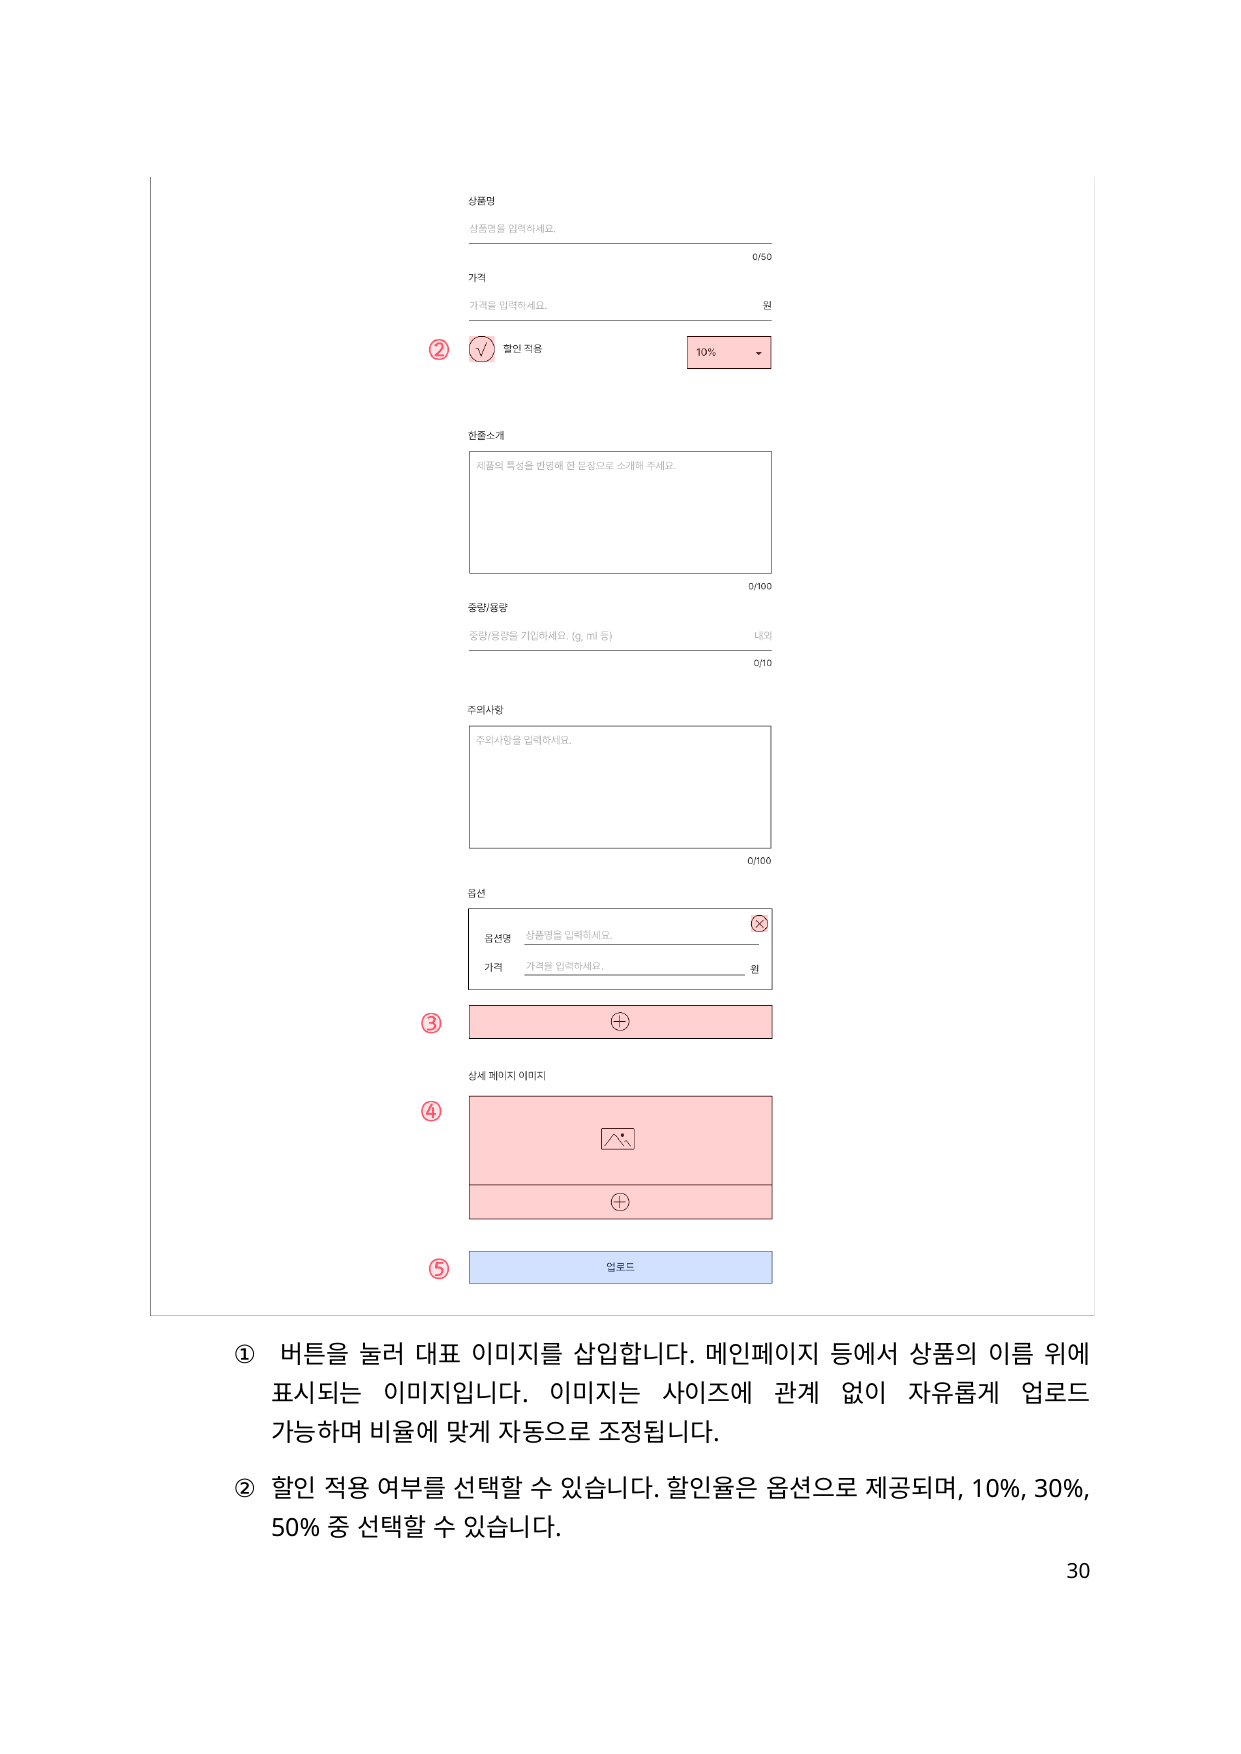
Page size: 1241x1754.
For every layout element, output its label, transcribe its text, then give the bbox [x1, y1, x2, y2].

list 할인 적용 여부를 선택할 수 있습니다. 할인율은 옵션으로 제공되며, 10%, 30%, 50% 중 선택할 수 있습니다. [233, 1468, 1090, 1544]
list 버튼을 눌러 대표 이미지를 삽입합니다. 메인페이지 등에서 상품의 이름 위에 표시되는 이미지입니다. 이미지는 사이즈에 관계 없이 자유롭게 업로드 가능하며 비율에 맞게 자동으로 조정됩니다. [233, 1334, 1090, 1449]
picture [150, 177, 1095, 1316]
